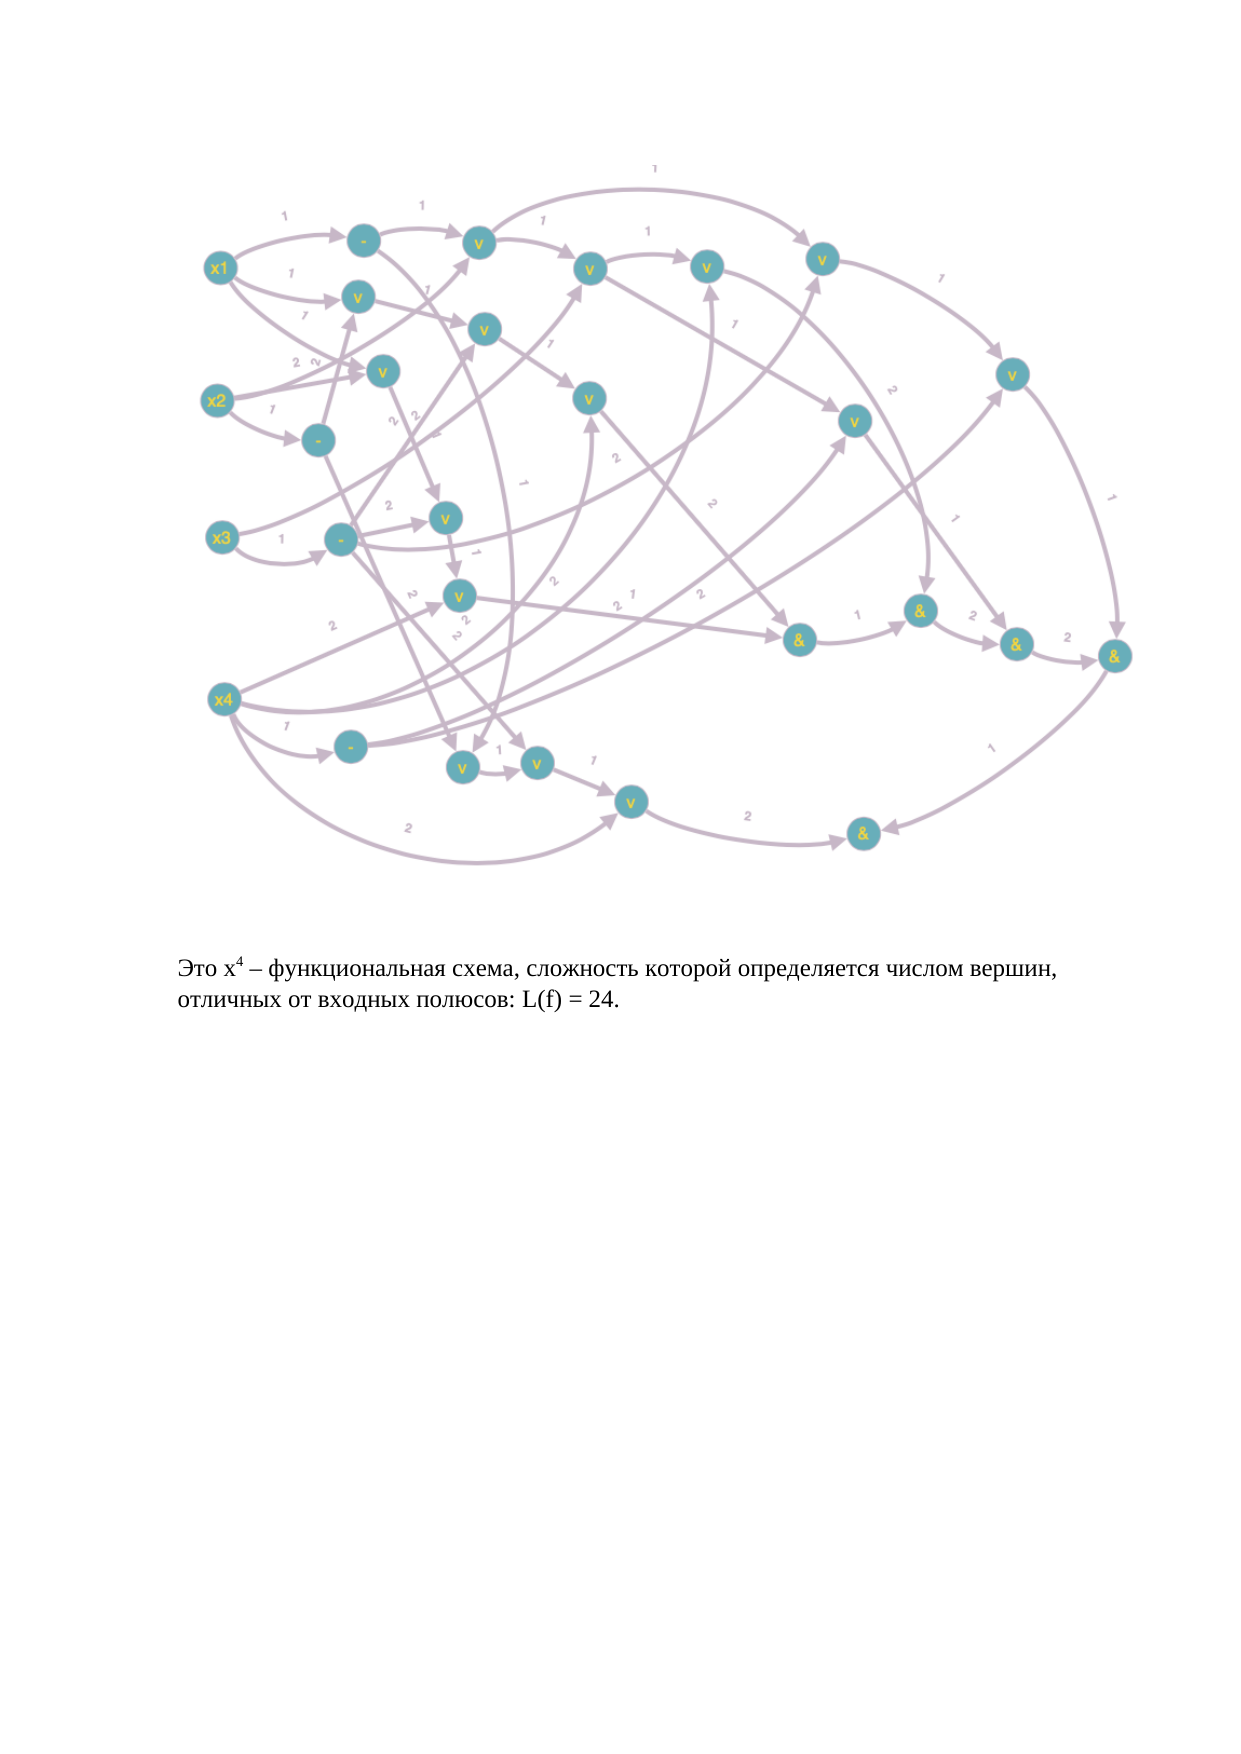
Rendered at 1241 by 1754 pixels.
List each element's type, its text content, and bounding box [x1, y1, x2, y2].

picture [177, 165, 1152, 887]
text Это x4 – функциональная схема, сложность которой определяется числом вершин, отличных от входных полюсов: L(f) = 24. [177, 953, 1152, 1013]
